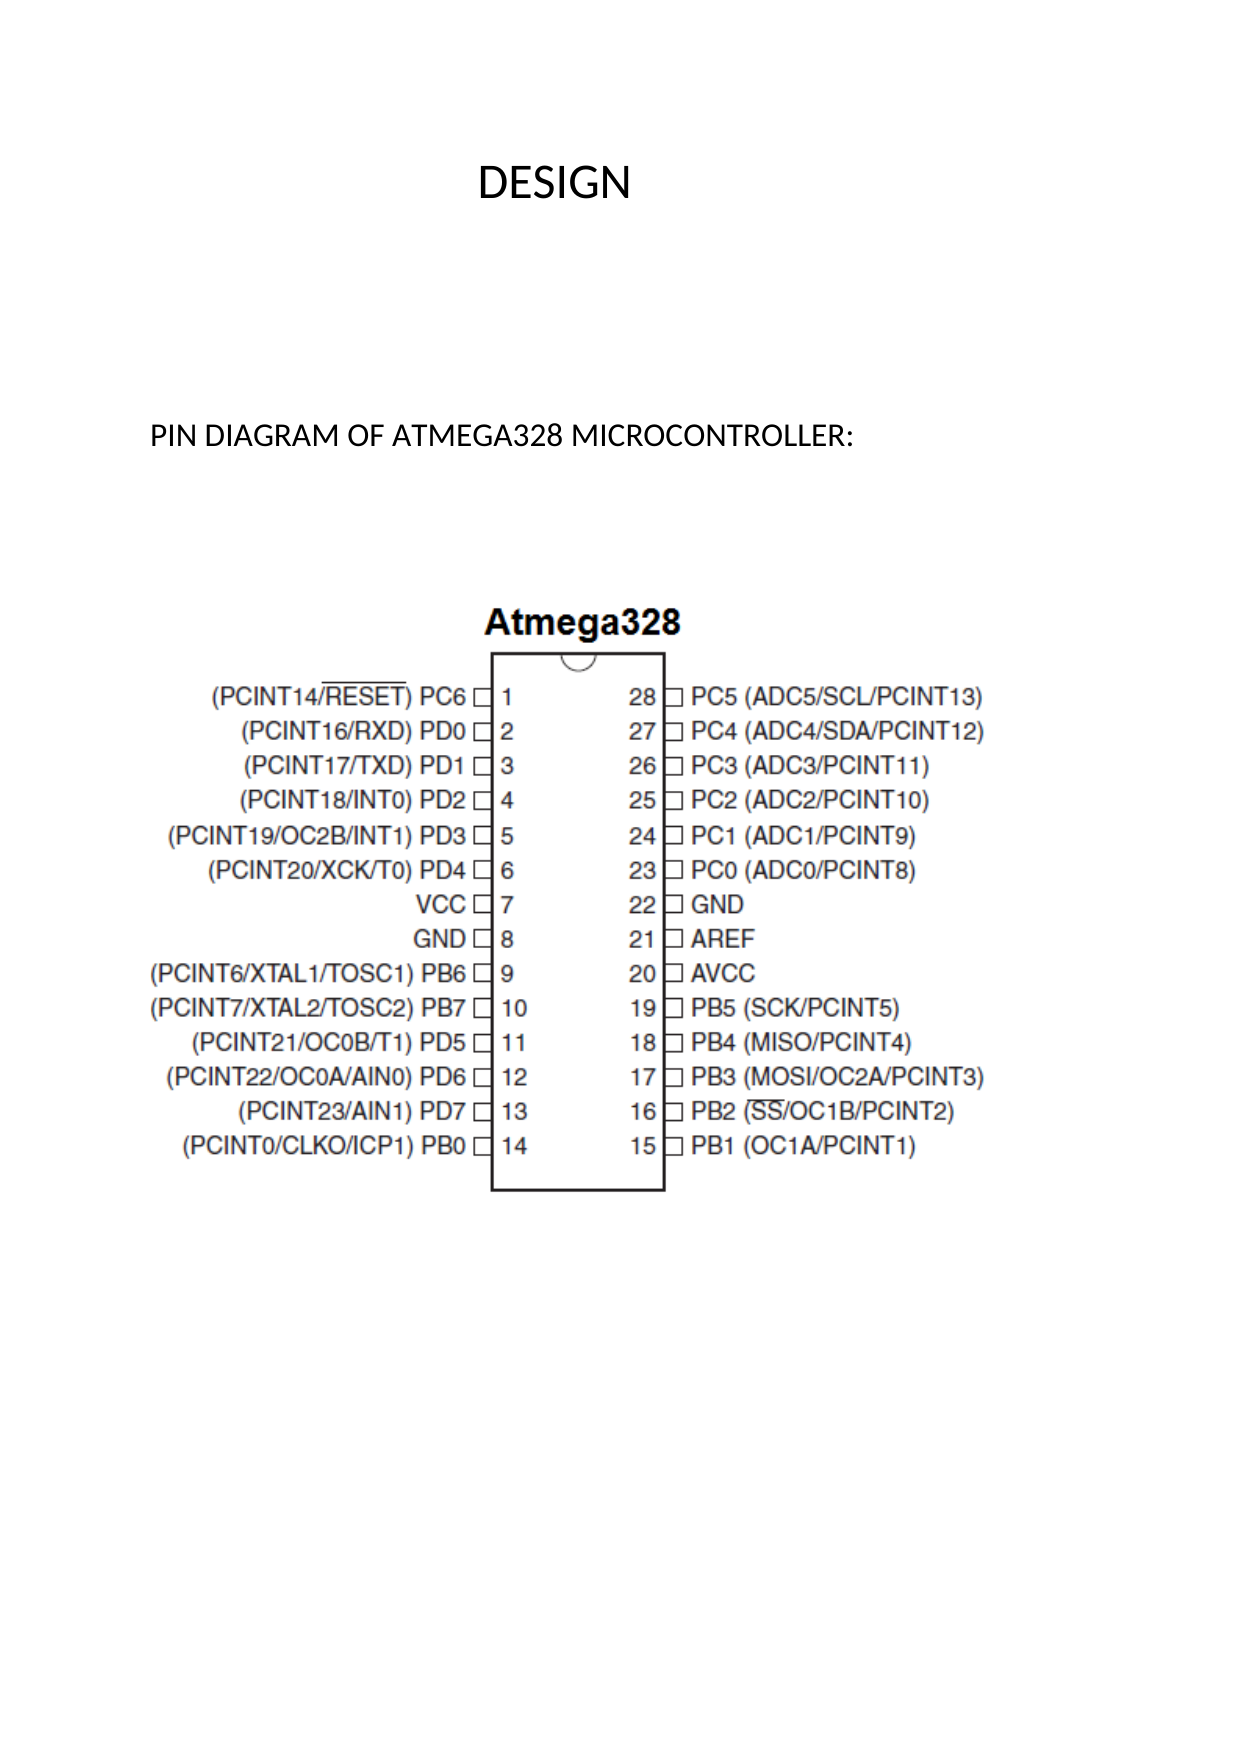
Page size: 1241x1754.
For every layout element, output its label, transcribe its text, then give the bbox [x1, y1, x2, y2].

text DESIGN [150, 150, 1090, 211]
picture [150, 596, 996, 1203]
text PIN DIAGRAM OF ATMEGA328 MICROCONTROLLER: [150, 414, 1090, 455]
